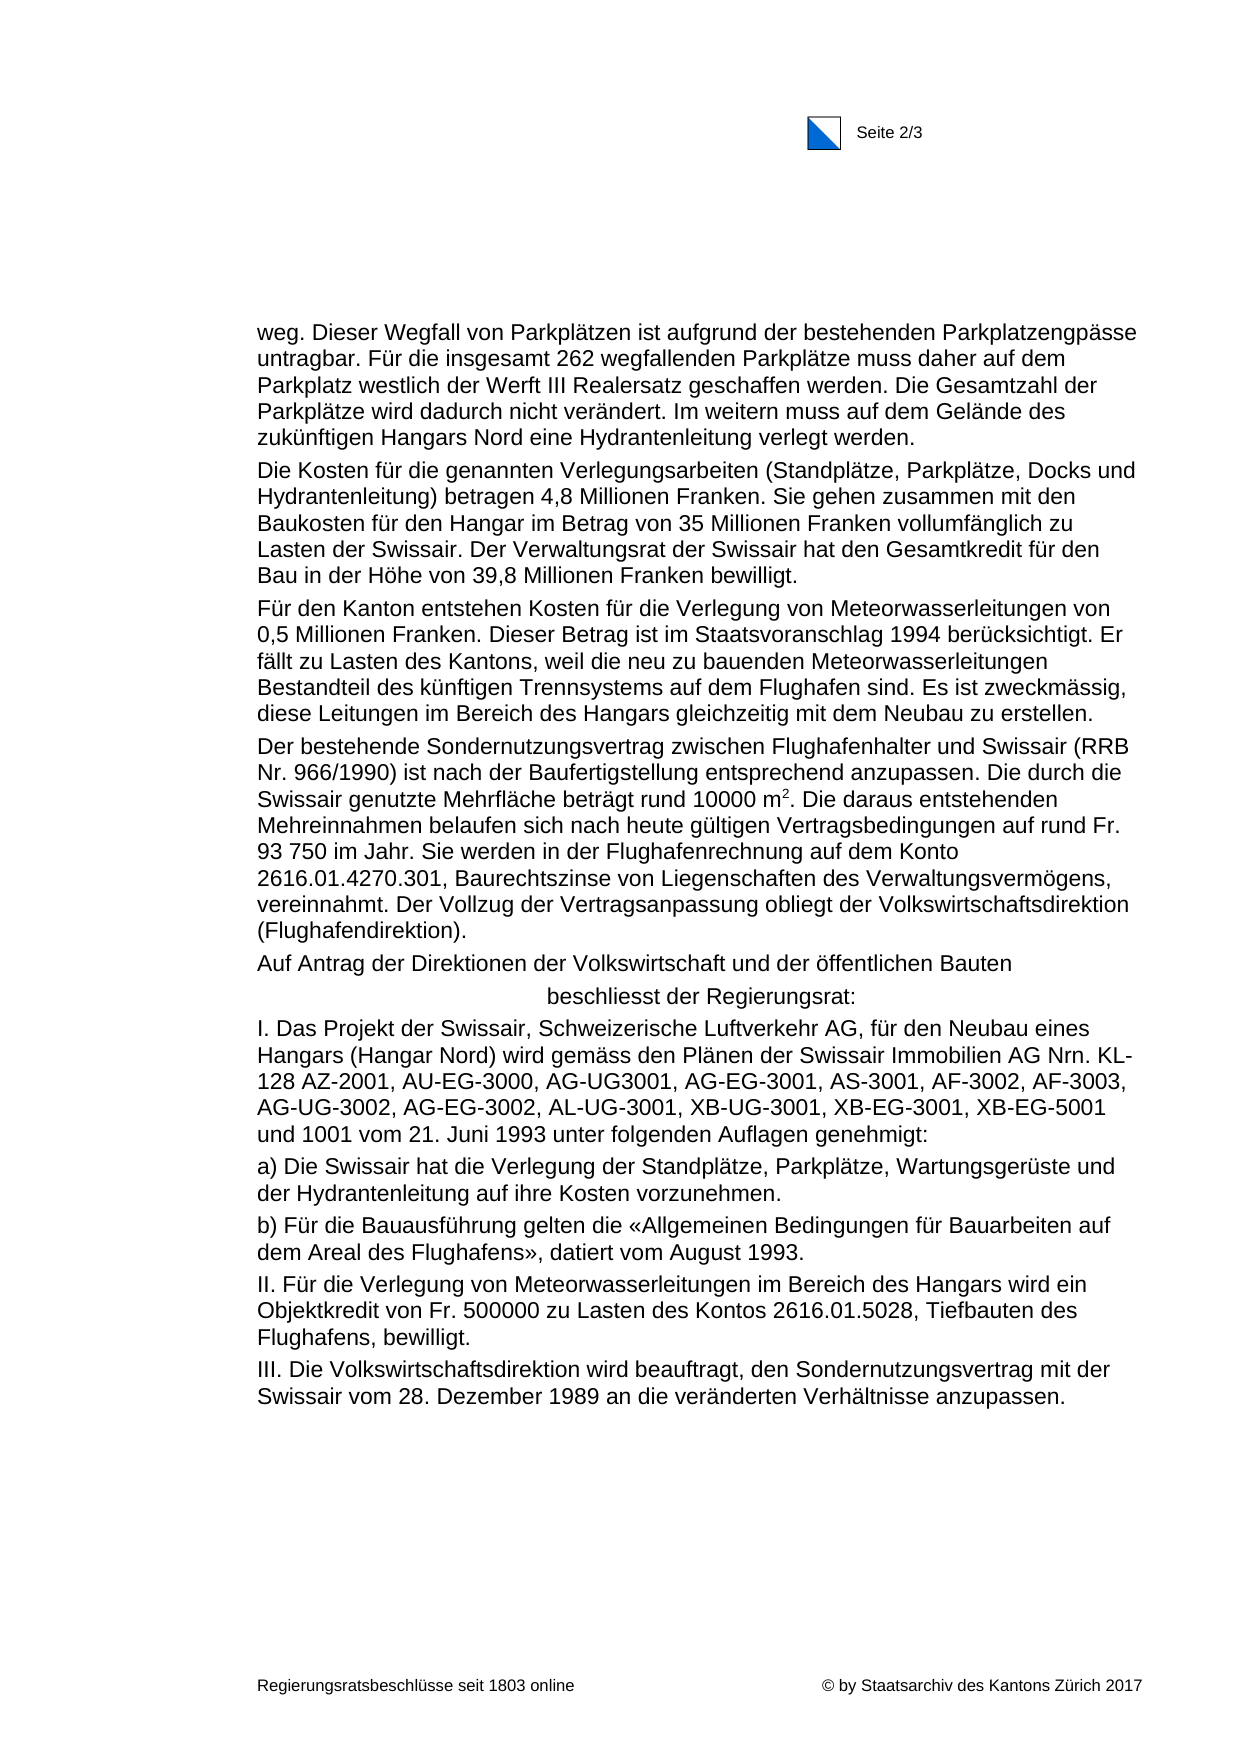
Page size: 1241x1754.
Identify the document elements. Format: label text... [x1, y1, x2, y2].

text I. Das Projekt der Swissair, Schweizerische Luftverkehr AG, für den Neubau eines Hangars (Hangar Nord) wird gemäss den Plänen der Swissair Immobilien AG Nrn. KL-128 AZ-2001, AU-EG-3000, AG-UG3001, AG-EG-3001, AS-3001, AF-3002, AF-3003, AG-UG-3002, AG-EG-3002, AL-UG-3001, XB-UG-3001, XB-EG-3001, XB-EG-5001 und 1001 vom 21. Juni 1993 unter folgenden Auflagen genehmigt: [257, 1015, 1146, 1147]
text Der bestehende Sondernutzungsvertrag zwischen Flughafenhalter und Swissair (RRB Nr. 966/1990) ist nach der Baufertigstellung entsprechend anzupassen. Die durch die Swissair genutzte Mehrfläche beträgt rund 10000 m2. Die daraus entstehenden Mehreinnahmen belaufen sich nach heute gültigen Vertragsbedingungen auf rund Fr. 93 750 im Jahr. Sie werden in der Flughafenrechnung auf dem Konto 2616.01.4270.301, Baurechtszinse von Liegenschaften des Verwaltungsvermögens, vereinnahmt. Der Vollzug der Vertragsanpassung obliegt der Volkswirtschaftsdirektion (Flughafendirektion). [257, 733, 1146, 944]
text a) Die Swissair hat die Verlegung der Standplätze, Parkplätze, Wartungsgerüste und der Hydrantenleitung auf ihre Kosten vorzunehmen. [257, 1153, 1146, 1206]
text b) Für die Bauausführung gelten die «Allgemeinen Bedingungen für Bauarbeiten auf dem Areal des Flughafens», datiert vom August 1993. [257, 1212, 1146, 1265]
text Für den Kanton entstehen Kosten für die Verlegung von Meteorwasserleitungen von 0,5 Millionen Franken. Dieser Betrag ist im Staatsvoranschlag 1994 berücksichtigt. Er fällt zu Lasten des Kantons, weil die neu zu bauenden Meteorwasserleitungen Bestandteil des künftigen Trennsystems auf dem Flughafen sind. Es ist zweckmässig, diese Leitungen im Bereich des Hangars gleichzeitig mit dem Neubau zu erstellen. [257, 595, 1146, 727]
text III. Die Volkswirtschaftsdirektion wird beauftragt, den Sondernutzungsvertrag mit der Swissair vom 28. Dezember 1989 an die veränderten Verhältnisse anzupassen. [257, 1356, 1146, 1409]
picture [806, 115, 842, 151]
text II. Für die Verlegung von Meteorwasserleitungen im Bereich des Hangars wird ein Objektkredit von Fr. 500000 zu Lasten des Kontos 2616.01.5028, Tiefbauten des Flughafens, bewilligt. [257, 1271, 1146, 1350]
text Die Kosten für die genannten Verlegungsarbeiten (Standplätze, Parkplätze, Docks und Hydrantenleitung) betragen 4,8 Millionen Franken. Sie gehen zusammen mit den Baukosten für den Hangar im Betrag von 35 Millionen Franken vollumfänglich zu Lasten der Swissair. Der Verwaltungsrat der Swissair hat den Gesamtkredit für den Bau in der Höhe von 39,8 Millionen Franken bewilligt. [257, 457, 1146, 589]
text beschliesst der Regierungsrat: [257, 983, 1146, 1009]
text Auf Antrag der Direktionen der Volkswirtschaft und der öffentlichen Bauten [257, 950, 1146, 976]
